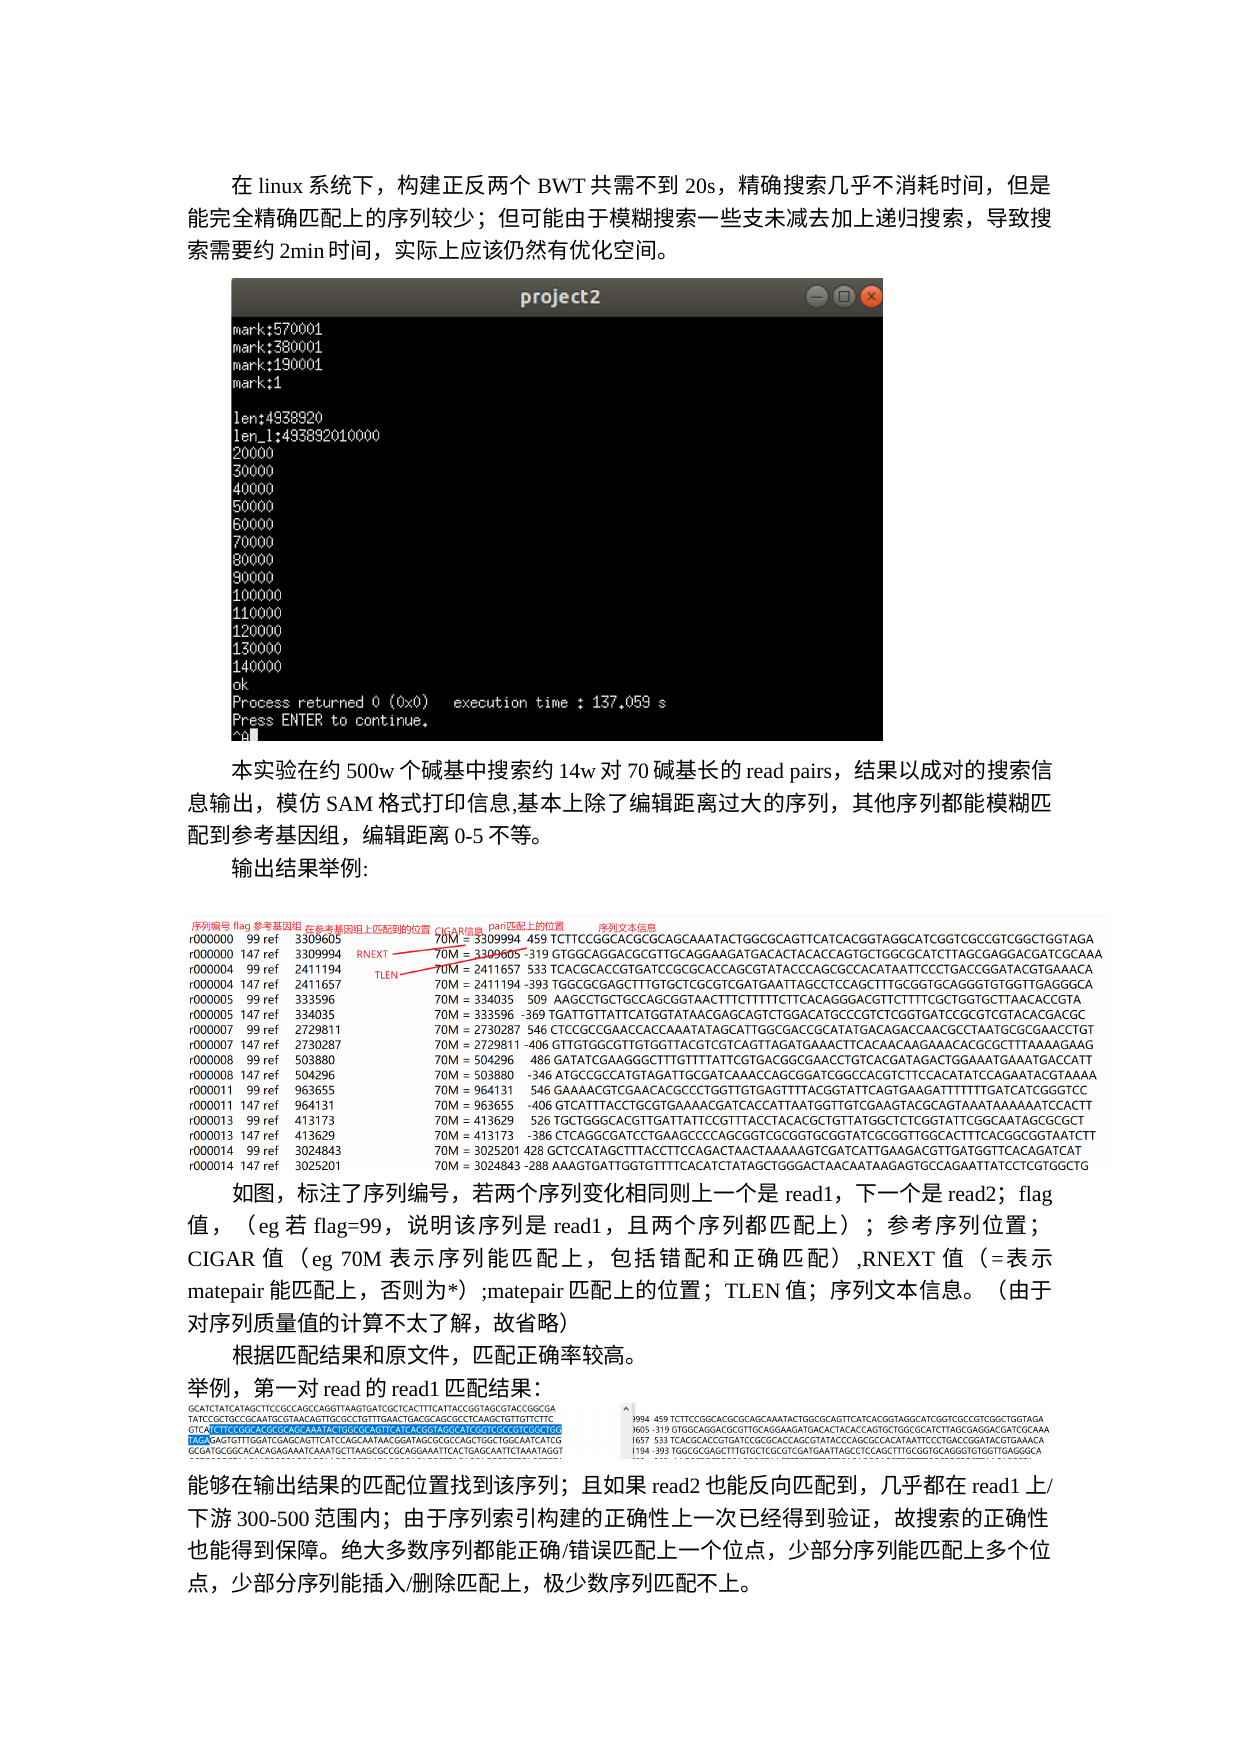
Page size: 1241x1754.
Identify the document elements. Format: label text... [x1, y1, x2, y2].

picture [187, 1403, 1053, 1459]
picture [187, 915, 1110, 1172]
text 本实验在约500w个碱基中搜索约14w对70碱基长的read pairs，结果以成对的搜索信息输出，模仿SAM格式打印信息,基本上除了编辑距离过大的序列，其他序列都能模糊匹配到参考基因组，编辑距离0-5不等。 [187, 753, 1053, 851]
picture [231, 278, 883, 741]
text 输出结果举例: [187, 851, 1053, 883]
text 能够在输出结果的匹配位置找到该序列；且如果read2也能反向匹配到，几乎都在read1上/下游300-500范围内；由于序列索引构建的正确性上一次已经得到验证，故搜索的正确性也能得到保障。绝大多数序列都能正确/错误匹配上一个位点，少部分序列能匹配上多个位点，少部分序列能插入/删除匹配上，极少数序列匹配不上。 [187, 1468, 1053, 1598]
text 在linux系统下，构建正反两个BWT共需不到20s，精确搜索几乎不消耗时间，但是能完全精确匹配上的序列较少；但可能由于模糊搜索一些支未减去加上递归搜索，导致搜索需要约2min时间，实际上应该仍然有优化空间。 [187, 168, 1053, 266]
text 如图，标注了序列编号，若两个序列变化相同则上一个是read1，下一个是read2；flag值，（eg若flag=99，说明该序列是read1，且两个序列都匹配上）；参考序列位置；CIGAR值（eg 70M表示序列能匹配上，包括错配和正确匹配）,RNEXT值（=表示matepair能匹配上，否则为*）;matepair匹配上的位置；TLEN值；序列文本信息。（由于对序列质量值的计算不太了解，故省略） [187, 1176, 1053, 1338]
text 根据匹配结果和原文件，匹配正确率较高。 [187, 1338, 1053, 1371]
text 举例，第一对read的read1匹配结果： [187, 1371, 1053, 1403]
